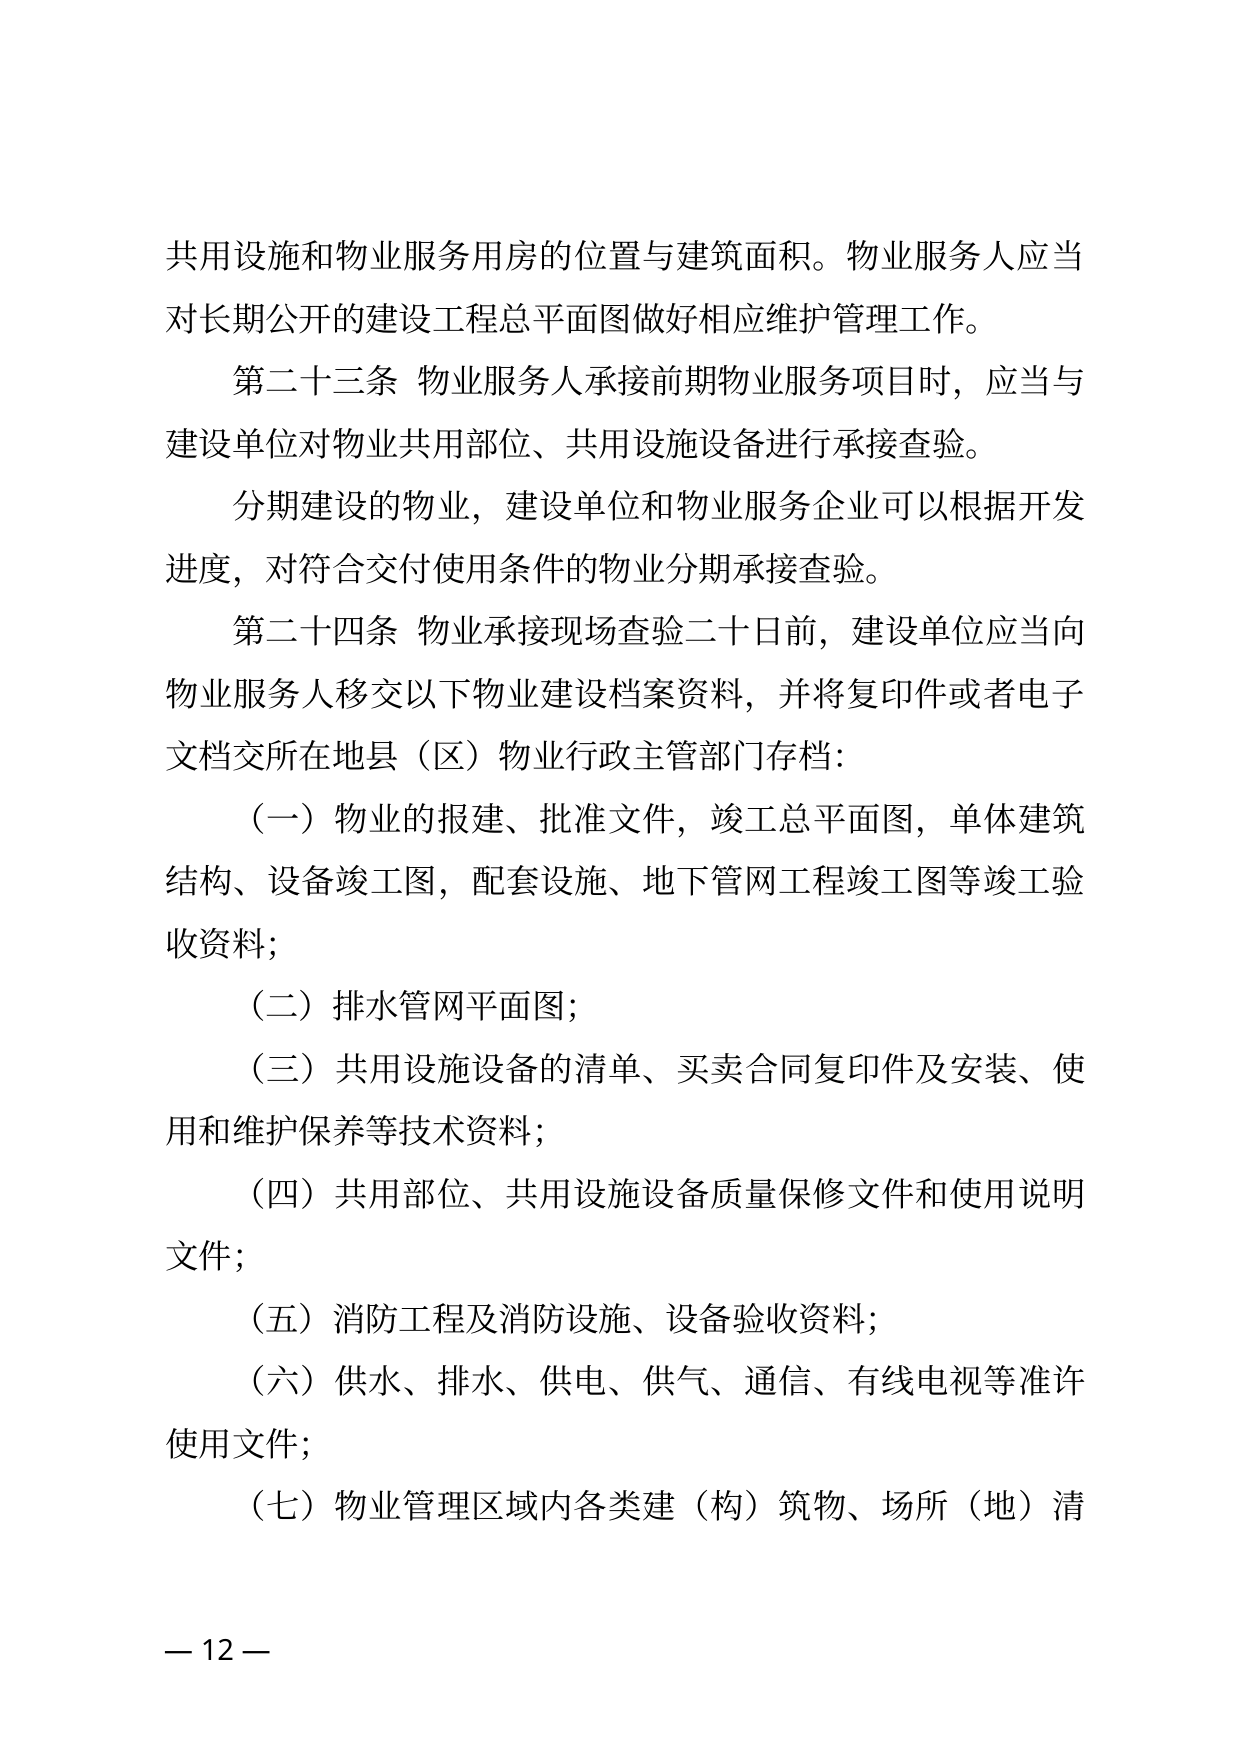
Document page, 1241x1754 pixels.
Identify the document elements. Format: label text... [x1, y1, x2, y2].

text （五）消防工程及消防设施、设备验收资料； [165, 1281, 1087, 1343]
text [165, 218, 1087, 343]
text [165, 1468, 1087, 1531]
text 第二十三条 物业服务人承接前期物业服务项目时，应当与建设单位对物业共用部位、共用设施设备进行承接查验。 [165, 343, 1087, 468]
text 第二十四条 物业承接现场查验二十日前，建设单位应当向物业服务人移交以下物业建设档案资料，并将复印件或者电子文档交所在地县（区）物业行政主管部门存档： [165, 593, 1087, 781]
text （三）共用设施设备的清单、买卖合同复印件及安装、使用和维护保养等技术资料； [165, 1031, 1087, 1156]
text （四）共用部位、共用设施设备质量保修文件和使用说明文件； [165, 1156, 1087, 1281]
text （一）物业的报建、批准文件，竣工总平面图，单体建筑、结构、设备竣工图，配套设施、地下管网工程竣工图等竣工验收资料； [165, 781, 1087, 968]
text 分期建设的物业，建设单位和物业服务企业可以根据开发进度，对符合交付使用条件的物业分期承接查验。 [165, 468, 1087, 593]
text （六）供水、排水、供电、供气、通信、有线电视等准许使用文件； [165, 1343, 1087, 1468]
text （二）排水管网平面图； [165, 968, 1087, 1031]
